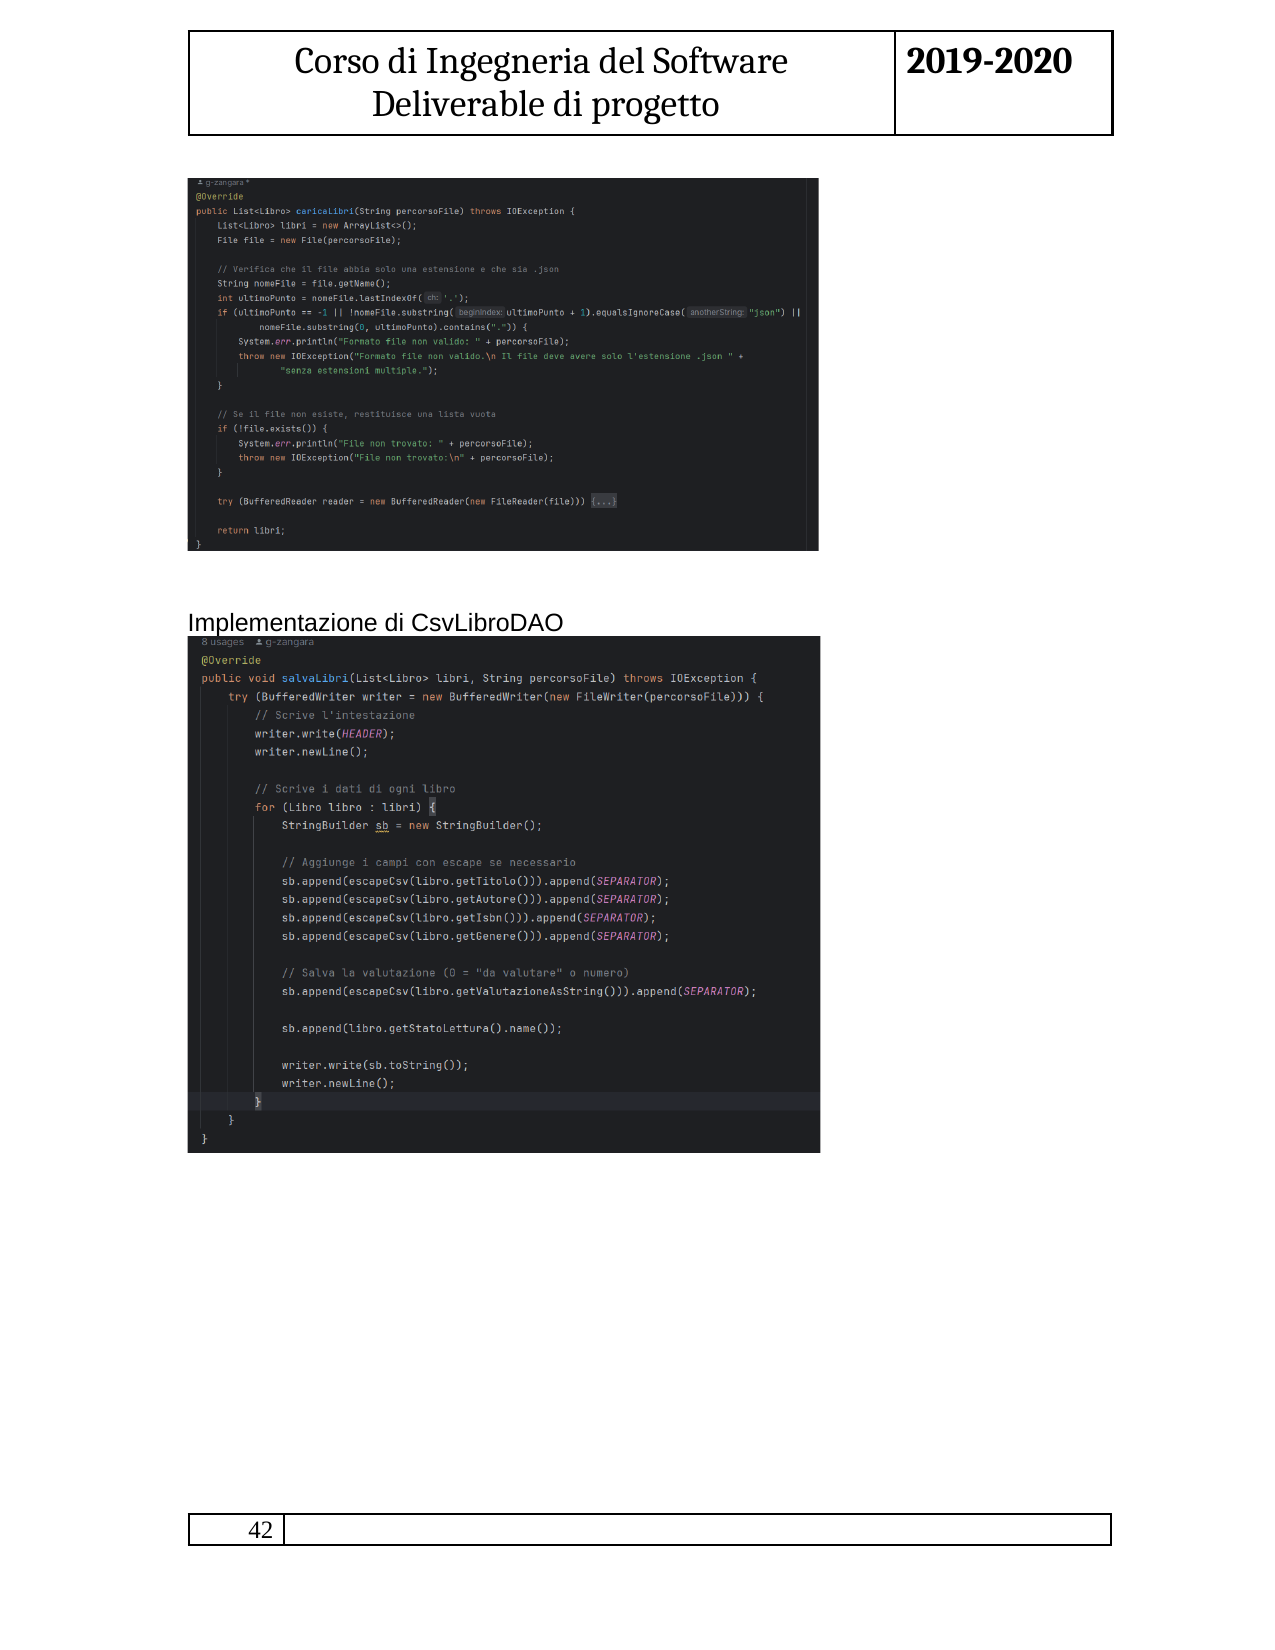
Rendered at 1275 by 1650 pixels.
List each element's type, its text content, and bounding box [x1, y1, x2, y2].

picture [187, 636, 821, 1153]
picture [187, 178, 819, 551]
text Implementazione di CsvLibroDAO [187, 608, 1087, 636]
